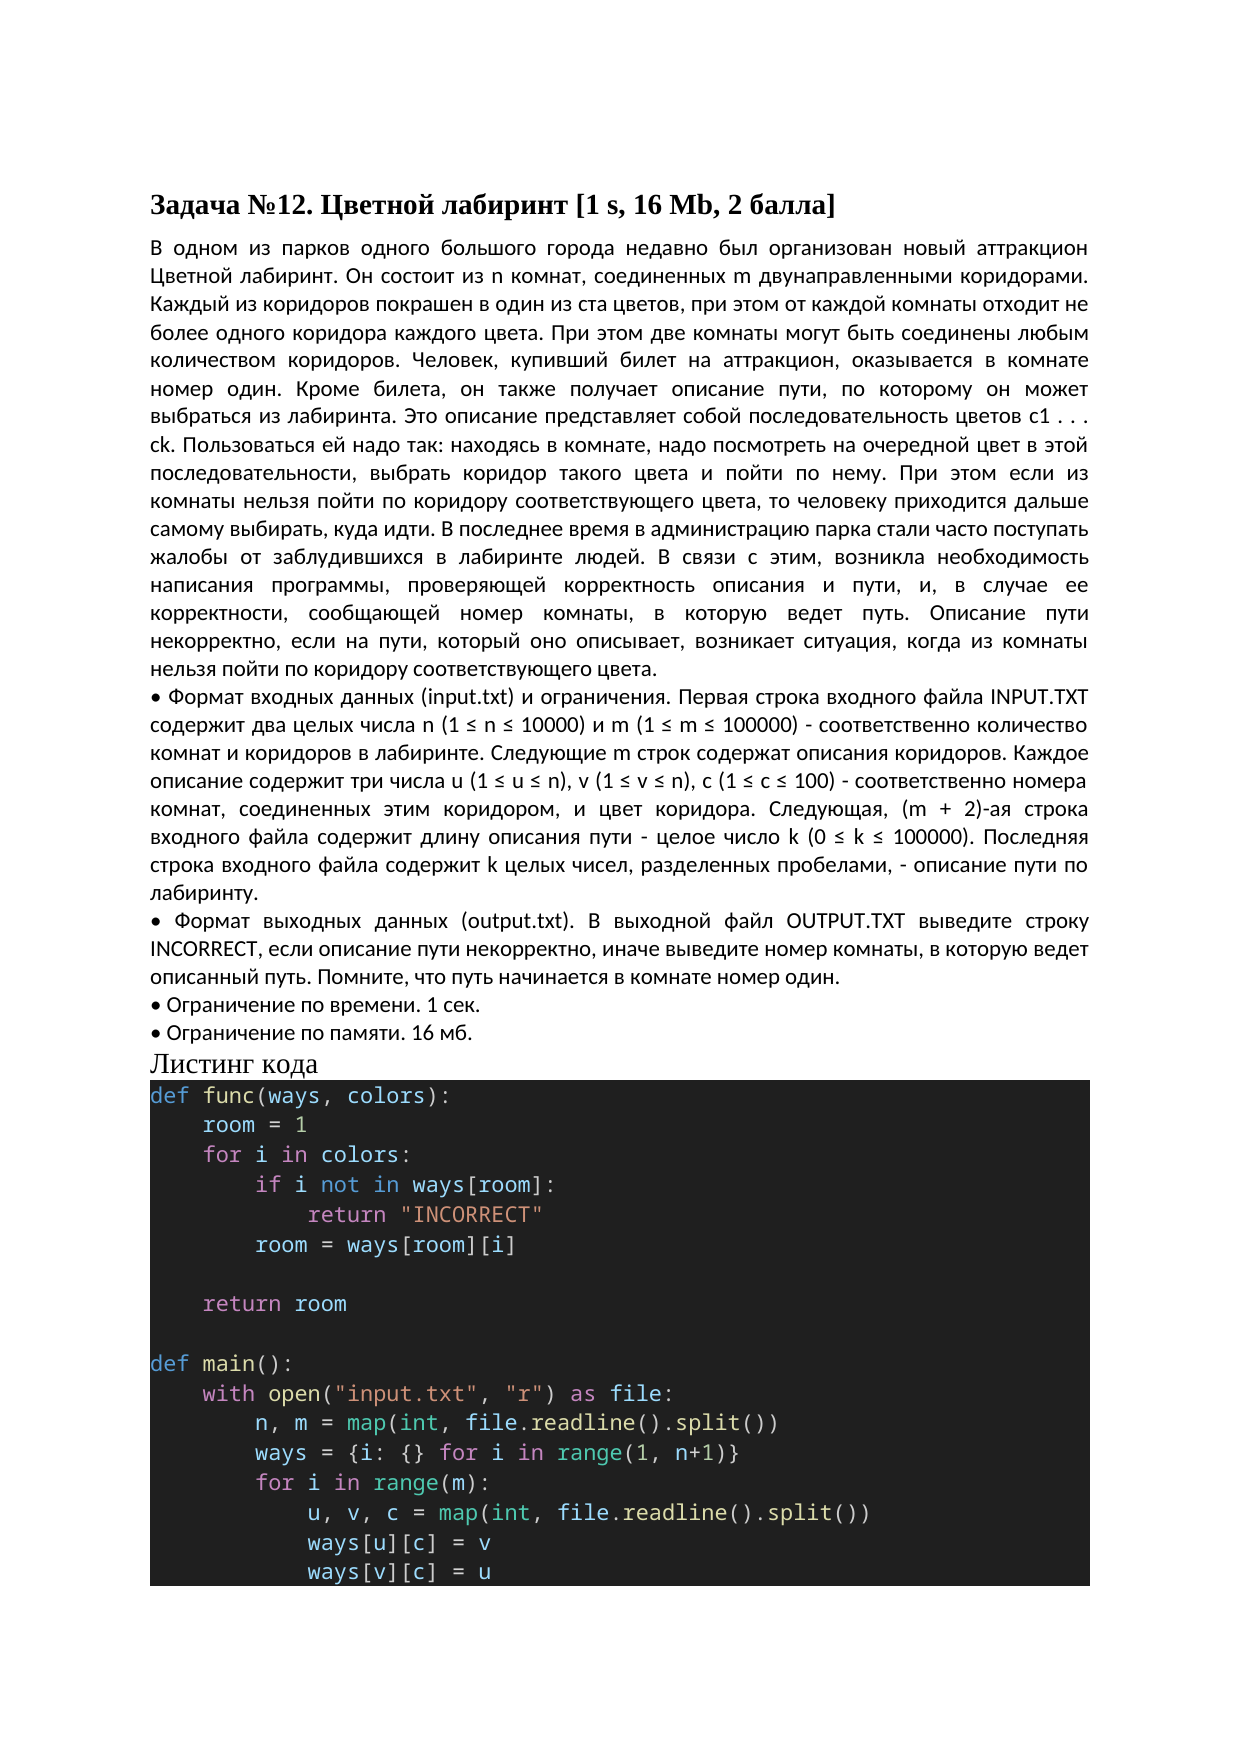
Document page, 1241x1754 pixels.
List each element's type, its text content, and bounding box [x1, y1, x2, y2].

text for i in colors: [150, 1139, 1090, 1169]
text with open("input.txt", "r") as file: [150, 1378, 1090, 1407]
text def main(): [150, 1348, 1090, 1378]
text • Ограничение по времени. 1 сек. [150, 990, 1090, 1018]
text • Формат входных данных (input.txt) и ограничения. Первая строка входного файла INPUT.TXT содержит два целых числа n (1 ≤ n ≤ 10000) и m (1 ≤ m ≤ 100000) - соответственно количество комнат и коридоров в лабиринте. Следующие m строк содержат описания коридоров. Каждое описание содержит три числа u (1 ≤ u ≤ n), v (1 ≤ v ≤ n), c (1 ≤ c ≤ 100) - соответственно номера комнат, соединенных этим коридором, и цвет коридора. Следующая, (m + 2)-ая строка входного файла содержит длину описания пути - целое число k (0 ≤ k ≤ 100000). Последняя строка входного файла содержит k целых чисел, разделенных пробелами, - описание пути по лабиринту. [150, 682, 1090, 906]
text u, v, c = map(int, file.readline().split()) [150, 1497, 1090, 1527]
text ways[u][c] = v [150, 1527, 1090, 1556]
text Задача №12. Цветной лабиринт [1 s, 16 Mb, 2 балла] [150, 187, 1090, 221]
text ways = {i: {} for i in range(1, n+1)} [150, 1437, 1090, 1467]
text return "INCORRECT" [150, 1199, 1090, 1229]
text for i in range(m): [150, 1467, 1090, 1497]
text room = 1 [150, 1109, 1090, 1139]
text В одном из парков одного большого города недавно был организован новый аттракцион Цветной лабиринт. Он состоит из n комнат, соединенных m двунаправленными коридорами. Каждый из коридоров покрашен в один из ста цветов, при этом от каждой комнаты отходит не более одного коридора каждого цвета. При этом две комнаты могут быть соединены любым количеством коридоров. Человек, купивший билет на аттракцион, оказывается в комнате номер один. Кроме билета, он также получает описание пути, по которому он может выбраться из лабиринта. Это описание представляет собой последовательность цветов c1 . . . ck. Пользоваться ей надо так: находясь в комнате, надо посмотреть на очередной цвет в этой последовательности, выбрать коридор такого цвета и пойти по нему. При этом если из комнаты нельзя пойти по коридору соответствующего цвета, то человеку приходится дальше самому выбирать, куда идти. В последнее время в администрацию парка стали часто поступать жалобы от заблудившихся в лабиринте людей. В связи с этим, возникла необходимость написания программы, проверяющей корректность описания и пути, и, в случае ее корректности, сообщающей номер комнаты, в которую ведет путь. Описание пути некорректно, если на пути, который оно описывает, возникает ситуация, когда из комнаты нельзя пойти по коридору соответствующего цвета. [150, 233, 1090, 682]
text if i not in ways[room]: [150, 1169, 1090, 1199]
text n, m = map(int, file.readline().split()) [150, 1407, 1090, 1437]
text • Ограничение по памяти. 16 мб. [150, 1018, 1090, 1046]
text ways[v][c] = u [150, 1556, 1090, 1586]
text Листинг кода [150, 1046, 1090, 1080]
text return room [150, 1288, 1090, 1318]
text • Формат выходных данных (output.txt). В выходной файл OUTPUT.TXT выведите строку INCORRECT, если описание пути некорректно, иначе выведите номер комнаты, в которую ведет описанный путь. Помните, что путь начинается в комнате номер один. [150, 906, 1090, 990]
text def func(ways, colors): [150, 1080, 1090, 1109]
text room = ways[room][i] [150, 1229, 1090, 1258]
